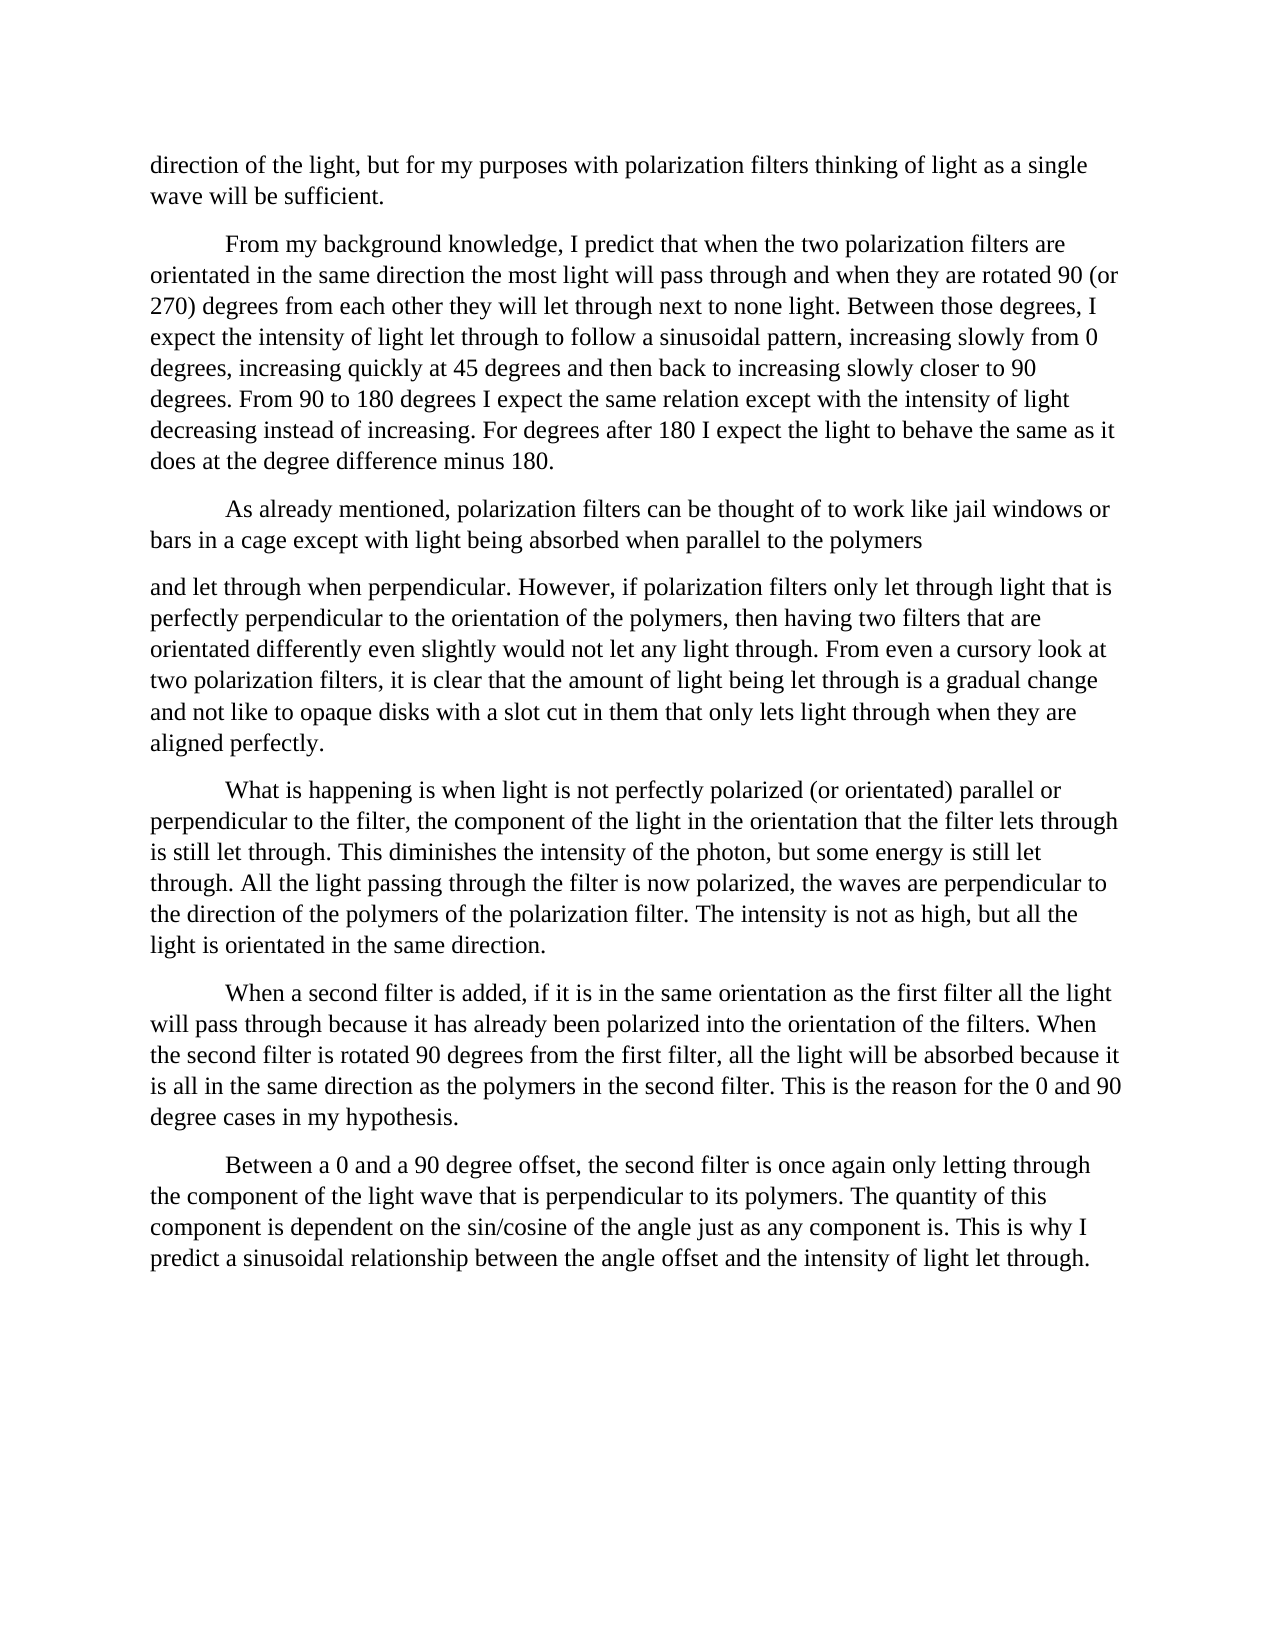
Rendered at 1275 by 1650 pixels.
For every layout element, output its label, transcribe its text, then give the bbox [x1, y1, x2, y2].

text Between a 0 and a 90 degree offset, the second filter is once again only letting through the component of the light wave that is perpendicular to its polymers. The quantity of this component is dependent on the sin/cosine of the angle just as any component is. This is why I predict a sinusoidal relationship between the angle offset and the intensity of light let through. [150, 1150, 1125, 1272]
text From my background knowledge, I predict that when the two polarization filters are orientated in the same direction the most light will pass through and when they are rotated 90 (or 270) degrees from each other they will let through next to none light. Between those degrees, I expect the intensity of light let through to follow a sinusoidal pattern, increasing slowly from 0 degrees, increasing quickly at 45 degrees and then back to increasing slowly closer to 90 degrees. From 90 to 180 degrees I expect the same relation except with the intensity of light decreasing instead of increasing. For degrees after 180 I expect the light to behave the same as it does at the degree difference minus 180. [150, 229, 1125, 475]
text and let through when perpendicular. However, if polarization filters only let through light that is perfectly perpendicular to the orientation of the polymers, then having two filters that are orientated differently even slightly would not let any light through. From even a cursory look at two polarization filters, it is clear that the amount of light being let through is a gradual change and not like to opaque disks with a slot cut in them that only lets light through when they are aligned perfectly. [150, 572, 1125, 756]
text When a second filter is added, if it is in the same orientation as the first filter all the light will pass through because it has already been polarized into the orientation of the filters. When the second filter is rotated 90 degrees from the first filter, all the light will be absorbed because it is all in the same direction as the polymers in the second filter. This is the reason for the 0 and 90 degree cases in my hypothesis. [150, 978, 1125, 1131]
text As already mentioned, polarization filters can be thought of to work like jail windows or bars in a cage except with light being absorbed when parallel to the polymers [150, 494, 1125, 553]
text What is happening is when light is not perfectly polarized (or orientated) parallel or perpendicular to the filter, the component of the light in the orientation that the filter lets through is still let through. This diminishes the intensity of the photon, but some energy is still let through. All the light passing through the filter is now polarized, the waves are perpendicular to the direction of the polymers of the polarization filter. The intensity is not as high, but all the light is orientated in the same direction. [150, 775, 1125, 959]
